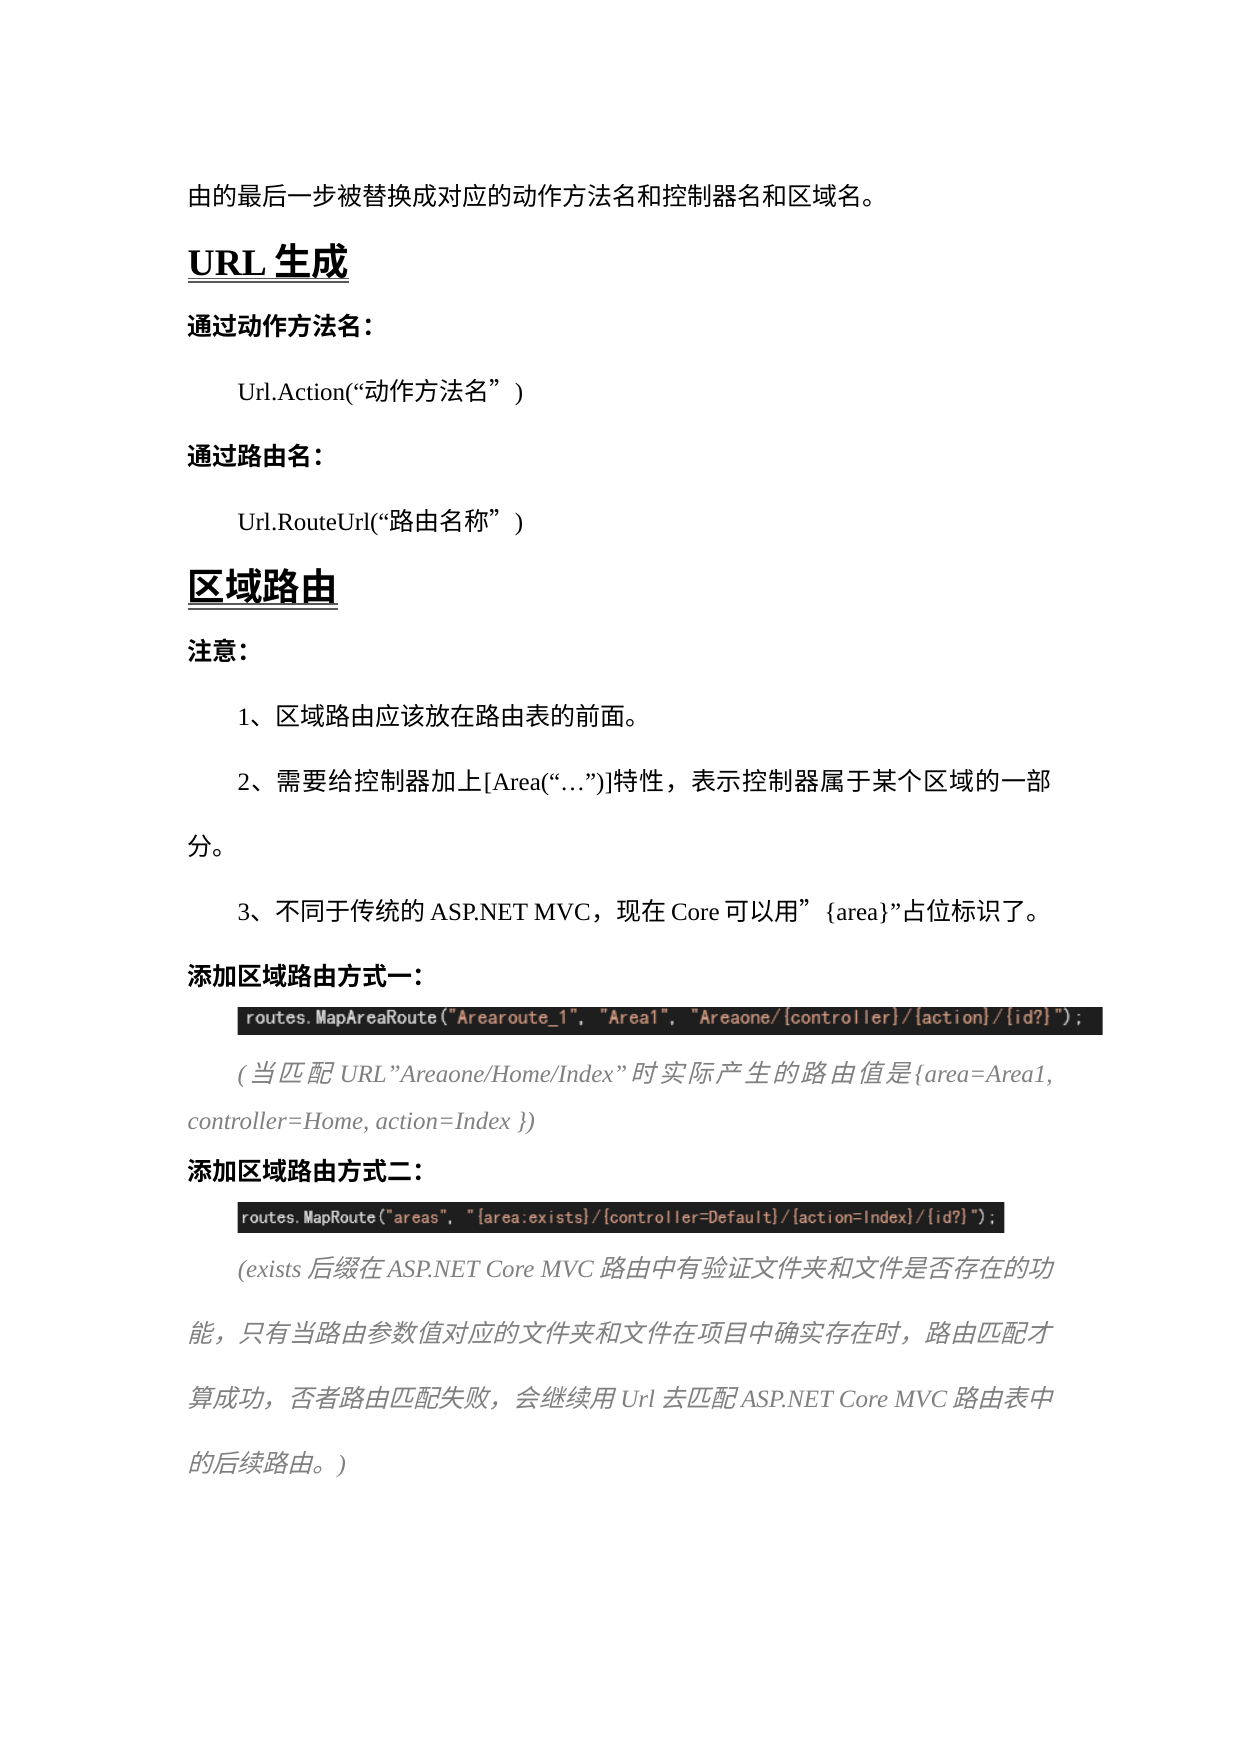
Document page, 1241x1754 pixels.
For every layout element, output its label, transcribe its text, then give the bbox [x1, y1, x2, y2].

text 1、区域路由应该放在路由表的前面。 [187, 682, 1053, 747]
text (当匹配URL”Areaone/Home/Index”时实际产生的路由值是{area=Area1, controller=Home, action=Index }) [187, 1039, 1053, 1137]
text 2、需要给控制器加上[Area(“…”)]特性，表示控制器属于某个区域的一部分。 [187, 747, 1053, 877]
text 通过路由名： [187, 422, 1053, 487]
text 添加区域路由方式一： [187, 942, 1053, 1007]
text 3、不同于传统的ASP.NET MVC，现在Core可以用”{area}”占位标识了。 [187, 877, 1053, 942]
subtitle URL生成 [187, 227, 1053, 292]
text 添加区域路由方式二： [187, 1137, 1053, 1202]
text Url.RouteUrl(“路由名称”) [187, 487, 1053, 552]
subtitle 区域路由 [187, 552, 1053, 617]
text Url.Action(“动作方法名”) [187, 357, 1053, 422]
picture [237, 1202, 1005, 1233]
picture [237, 1007, 1103, 1035]
text (exists后缀在ASP.NET Core MVC路由中有验证文件夹和文件是否存在的功能，只有当路由参数值对应的文件夹和文件在项目中确实存在时，路由匹配才算成功，否者路由匹配失败，会继续用Url去匹配 ASP.NET Core MVC路由表中的后续路由。) [187, 1234, 1053, 1494]
text 注意： [187, 617, 1053, 682]
text 通过动作方法名： [187, 292, 1053, 357]
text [187, 162, 1053, 227]
